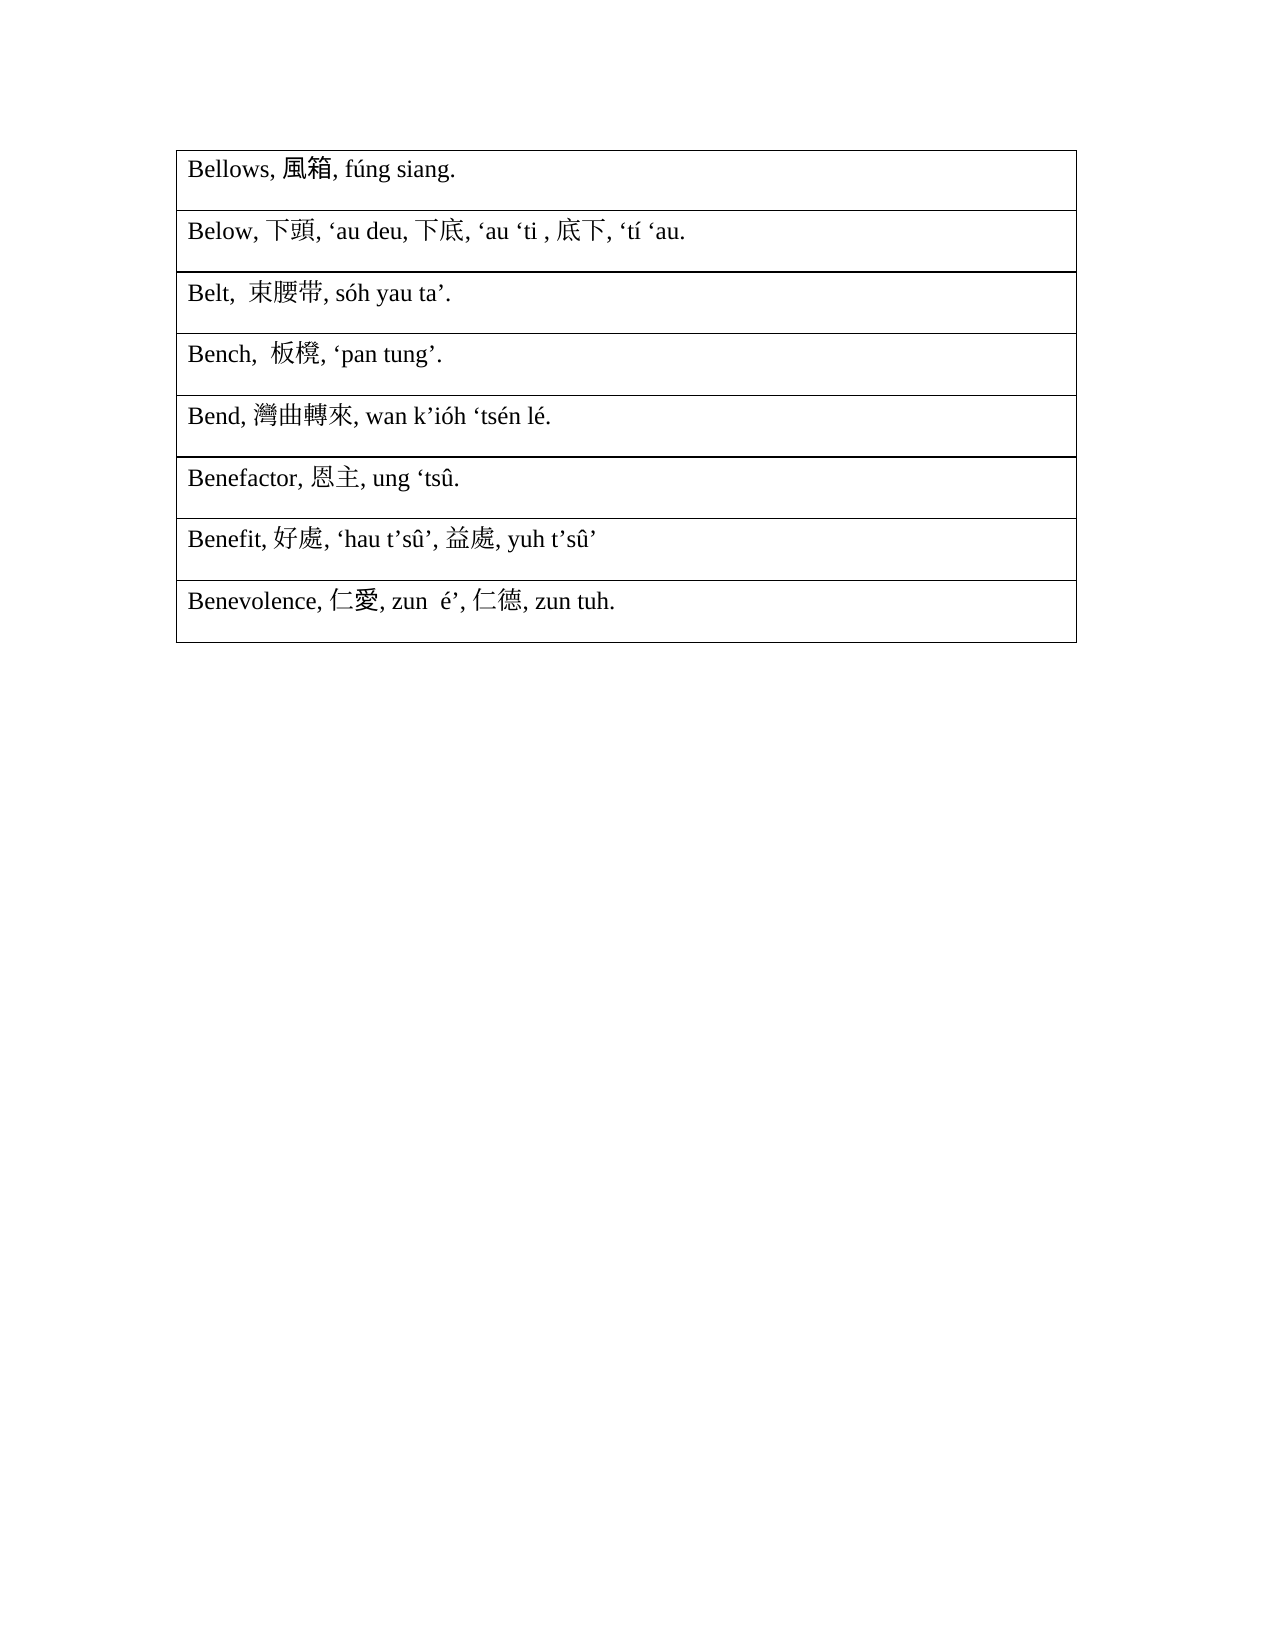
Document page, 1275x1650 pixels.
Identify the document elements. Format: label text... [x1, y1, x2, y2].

table_cell Bench, 板櫈, ‘pan tung’. [177, 334, 1076, 395]
table_cell Belt, 束腰带, sóh yau ta’. [177, 273, 1076, 333]
table_cell Benefactor, 恩主, ung ‘tsû. [177, 458, 1076, 518]
table_cell Bend, 灣曲轉來, wan k’ióh ‘tsén lé. [177, 396, 1076, 456]
table_cell Benevolence, 仁愛, zun é’, 仁德, zun tuh. [177, 581, 1076, 642]
table_cell Benefit, 好處, ‘hau t’sû’, 益處, yuh t’sû’ [177, 519, 1076, 580]
table_cell Below, 下頭, ‘au deu, 下底, ‘au ‘ti , 底下, ‘tí ‘au. [177, 211, 1076, 271]
table_cell Bellows, 風箱, fúng siang. [177, 151, 1076, 210]
